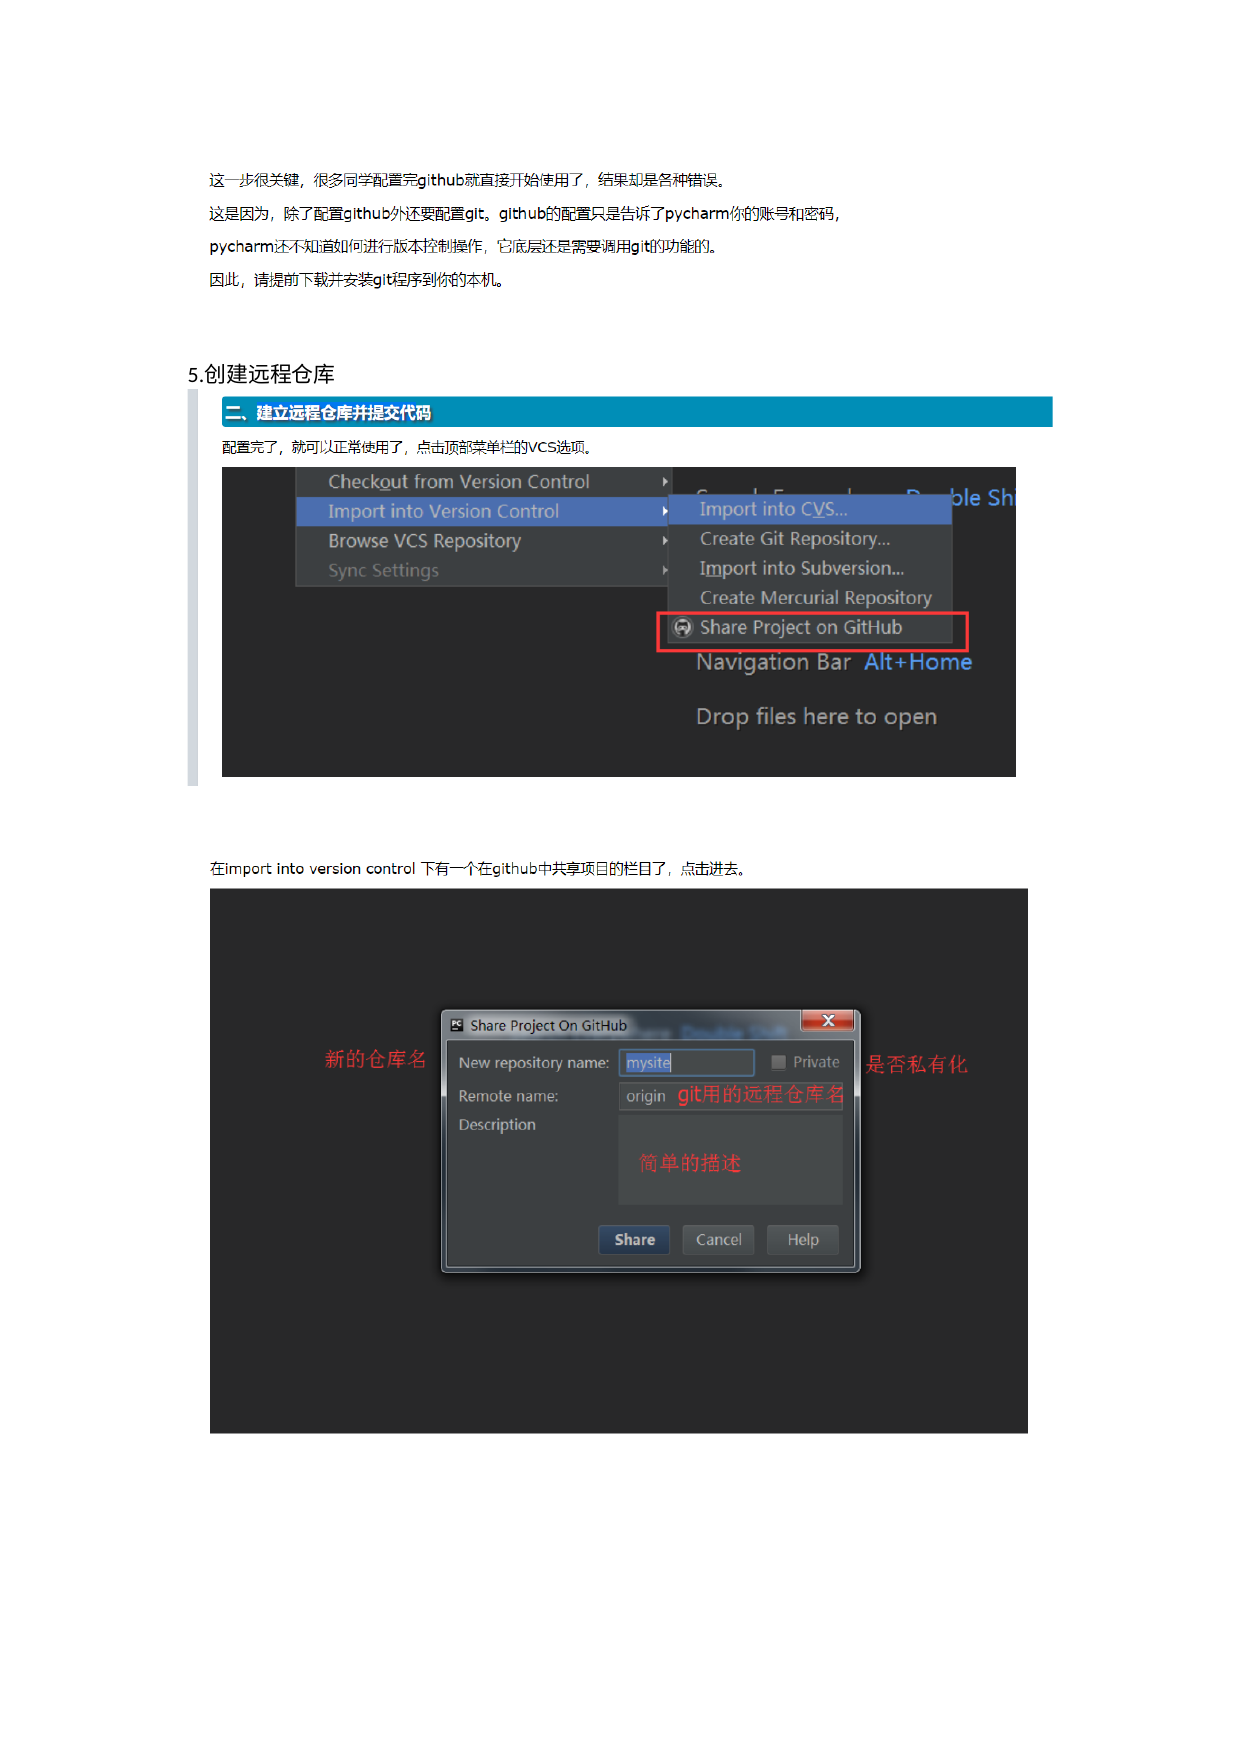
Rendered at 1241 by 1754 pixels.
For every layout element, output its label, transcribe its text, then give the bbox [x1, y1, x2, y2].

picture [258, 403, 433, 422]
text 5.创建远程仓库 [187, 357, 1053, 389]
picture [187, 389, 1053, 786]
picture [227, 407, 240, 411]
picture [187, 844, 1053, 1451]
picture [226, 417, 247, 422]
picture [187, 162, 1053, 295]
